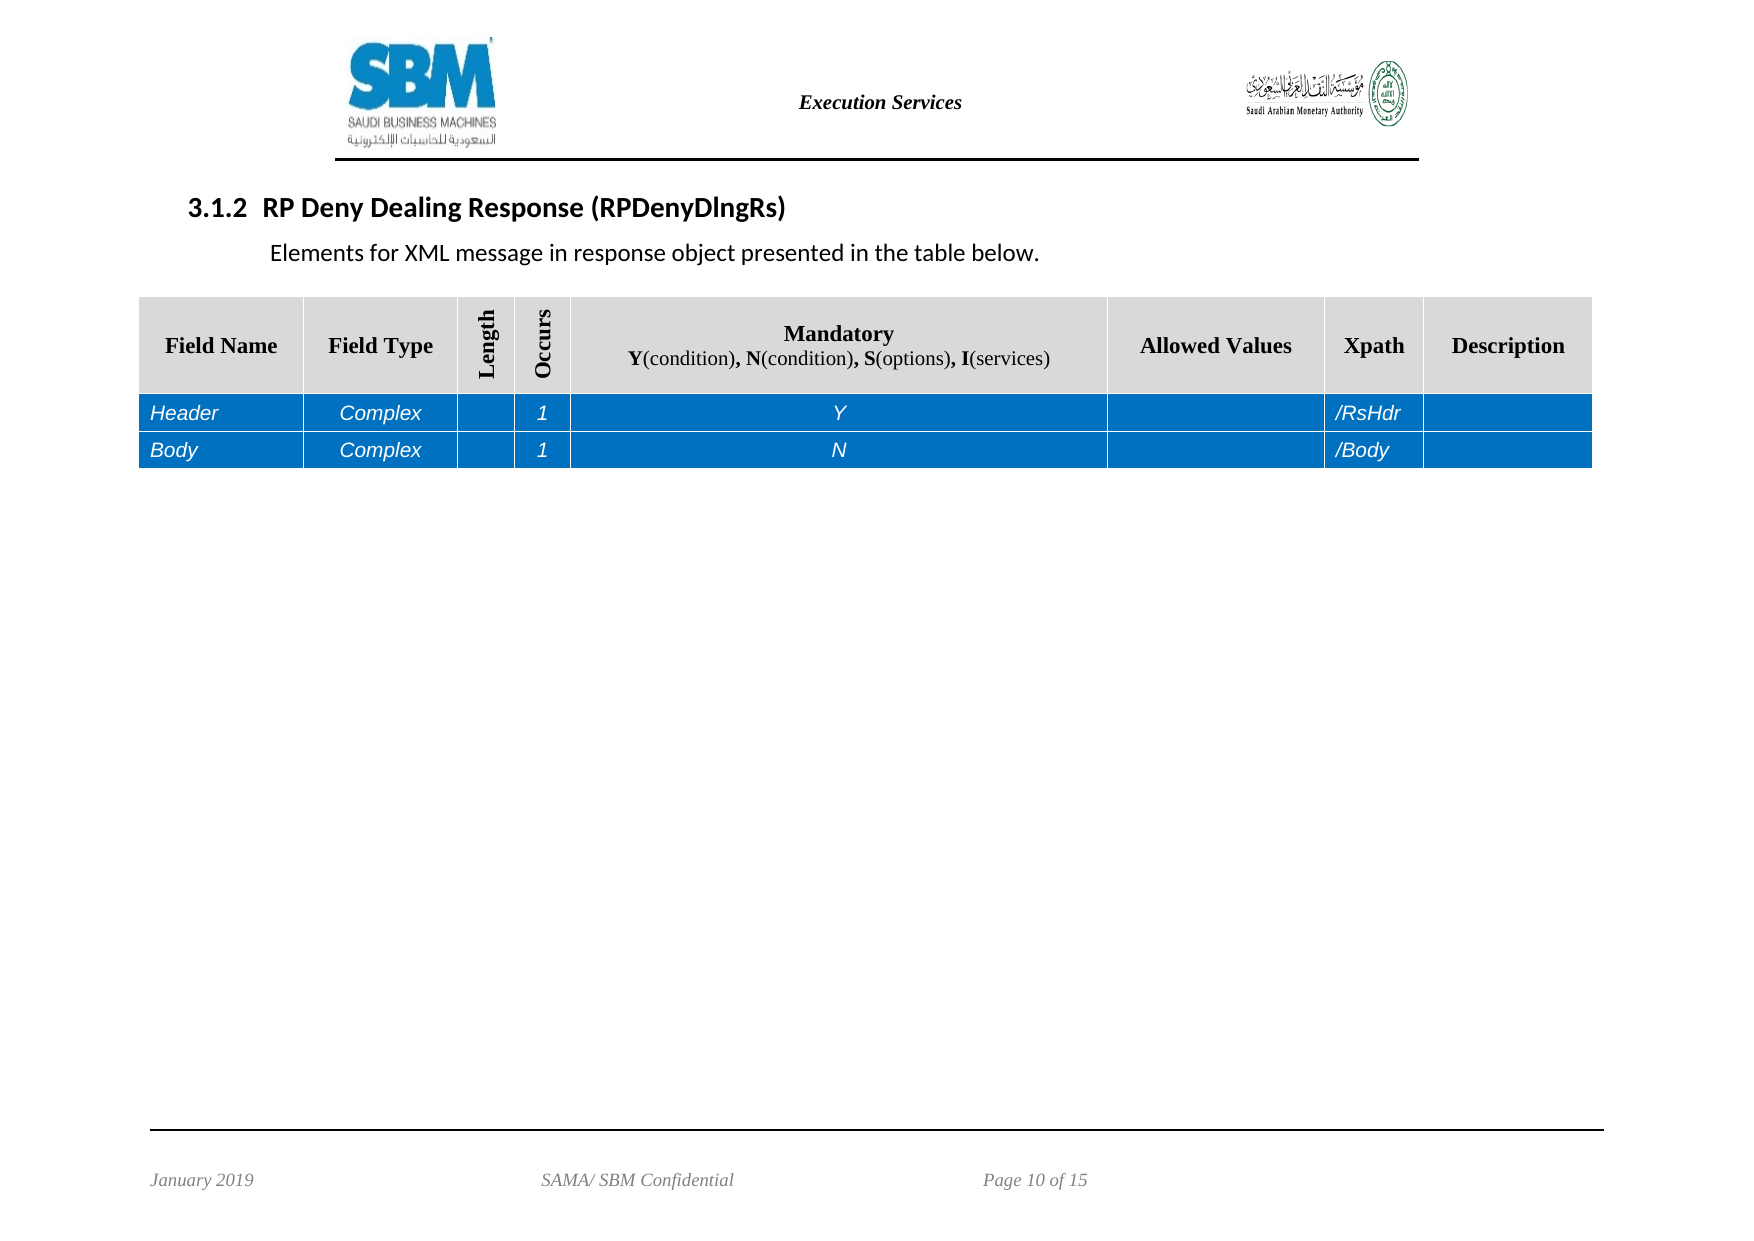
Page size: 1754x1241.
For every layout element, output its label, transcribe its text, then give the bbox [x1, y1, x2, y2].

picture [346, 37, 497, 150]
table_header Field Name [139, 297, 303, 393]
text Elements for XML message in response object presented in the table below. [195, 237, 1604, 268]
table_header Occurs [515, 297, 570, 393]
table_header Field Type [304, 297, 457, 393]
table_header Allowed Values [1108, 297, 1324, 393]
picture [1245, 56, 1408, 132]
table_cell Y [571, 394, 1107, 431]
table_header Mandatory Y(condition), N(condition), S(options), I(services) [571, 297, 1107, 393]
subtitle RP Deny Dealing Response (RPDenyDlngRs) [187, 189, 1604, 225]
table_cell [1108, 432, 1324, 468]
table_cell Header [139, 394, 303, 431]
table_cell [1424, 432, 1592, 468]
table_cell [1424, 394, 1592, 431]
table_cell Complex [304, 394, 457, 431]
table_header Length [458, 297, 514, 393]
table_cell [458, 394, 514, 431]
table_cell Complex [304, 432, 457, 468]
table_cell 1 [515, 394, 570, 431]
table_header Xpath [1325, 297, 1423, 393]
table_cell N [571, 432, 1107, 468]
table_cell 1 [515, 432, 570, 468]
table_cell [458, 432, 514, 468]
table_header Description [1424, 297, 1592, 393]
table_cell /RsHdr [1325, 394, 1423, 431]
table_cell Body [139, 432, 303, 468]
table_cell [1108, 394, 1324, 431]
table_cell /Body [1325, 432, 1423, 468]
